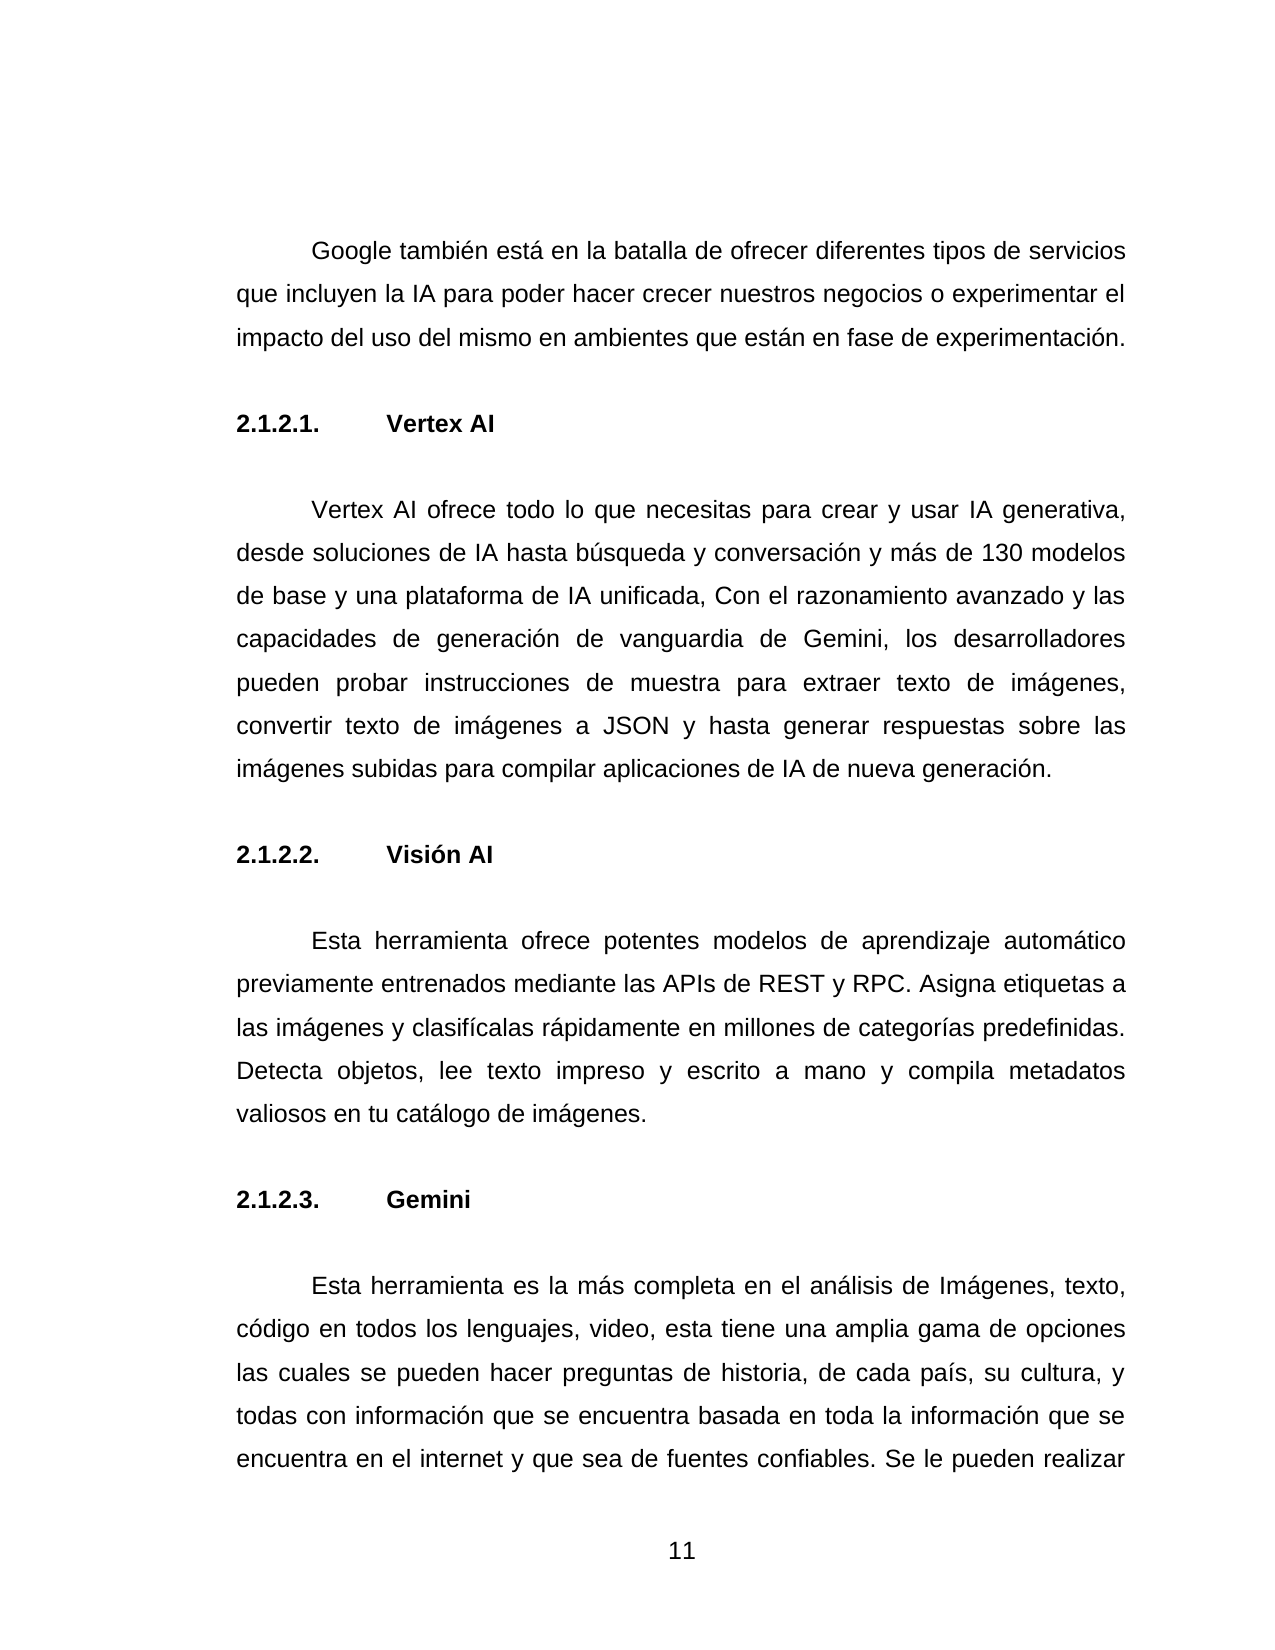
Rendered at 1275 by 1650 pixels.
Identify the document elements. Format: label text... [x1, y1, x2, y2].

text Google también está en la batalla de ofrecer diferentes tipos de servicios que incluyen la IA para poder hacer crecer nuestros negocios o experimentar el impacto del uso del mismo en ambientes que están en fase de experimentación. [236, 236, 1127, 351]
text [236, 1271, 1127, 1472]
list Vertex AI [236, 409, 1127, 437]
list Visión AI [236, 840, 1127, 869]
text Vertex AI ofrece todo lo que necesitas para crear y usar IA generativa, desde soluciones de IA hasta búsqueda y conversación y más de 130 modelos de base y una plataforma de IA unificada, Con el razonamiento avanzado y las capacidades de generación de vanguardia de Gemini, los desarrolladores pueden probar instrucciones de muestra para extraer texto de imágenes, convertir texto de imágenes a JSON y hasta generar respuestas sobre las imágenes subidas para compilar aplicaciones de IA de nueva generación. [236, 495, 1127, 782]
list Gemini [236, 1185, 1127, 1214]
text Esta herramienta ofrece potentes modelos de aprendizaje automático previamente entrenados mediante las APIs de REST y RPC. Asigna etiquetas a las imágenes y clasifícalas rápidamente en millones de categorías predefinidas. Detecta objetos, lee texto impreso y escrito a mano y compila metadatos valiosos en tu catálogo de imágenes. [236, 926, 1127, 1127]
